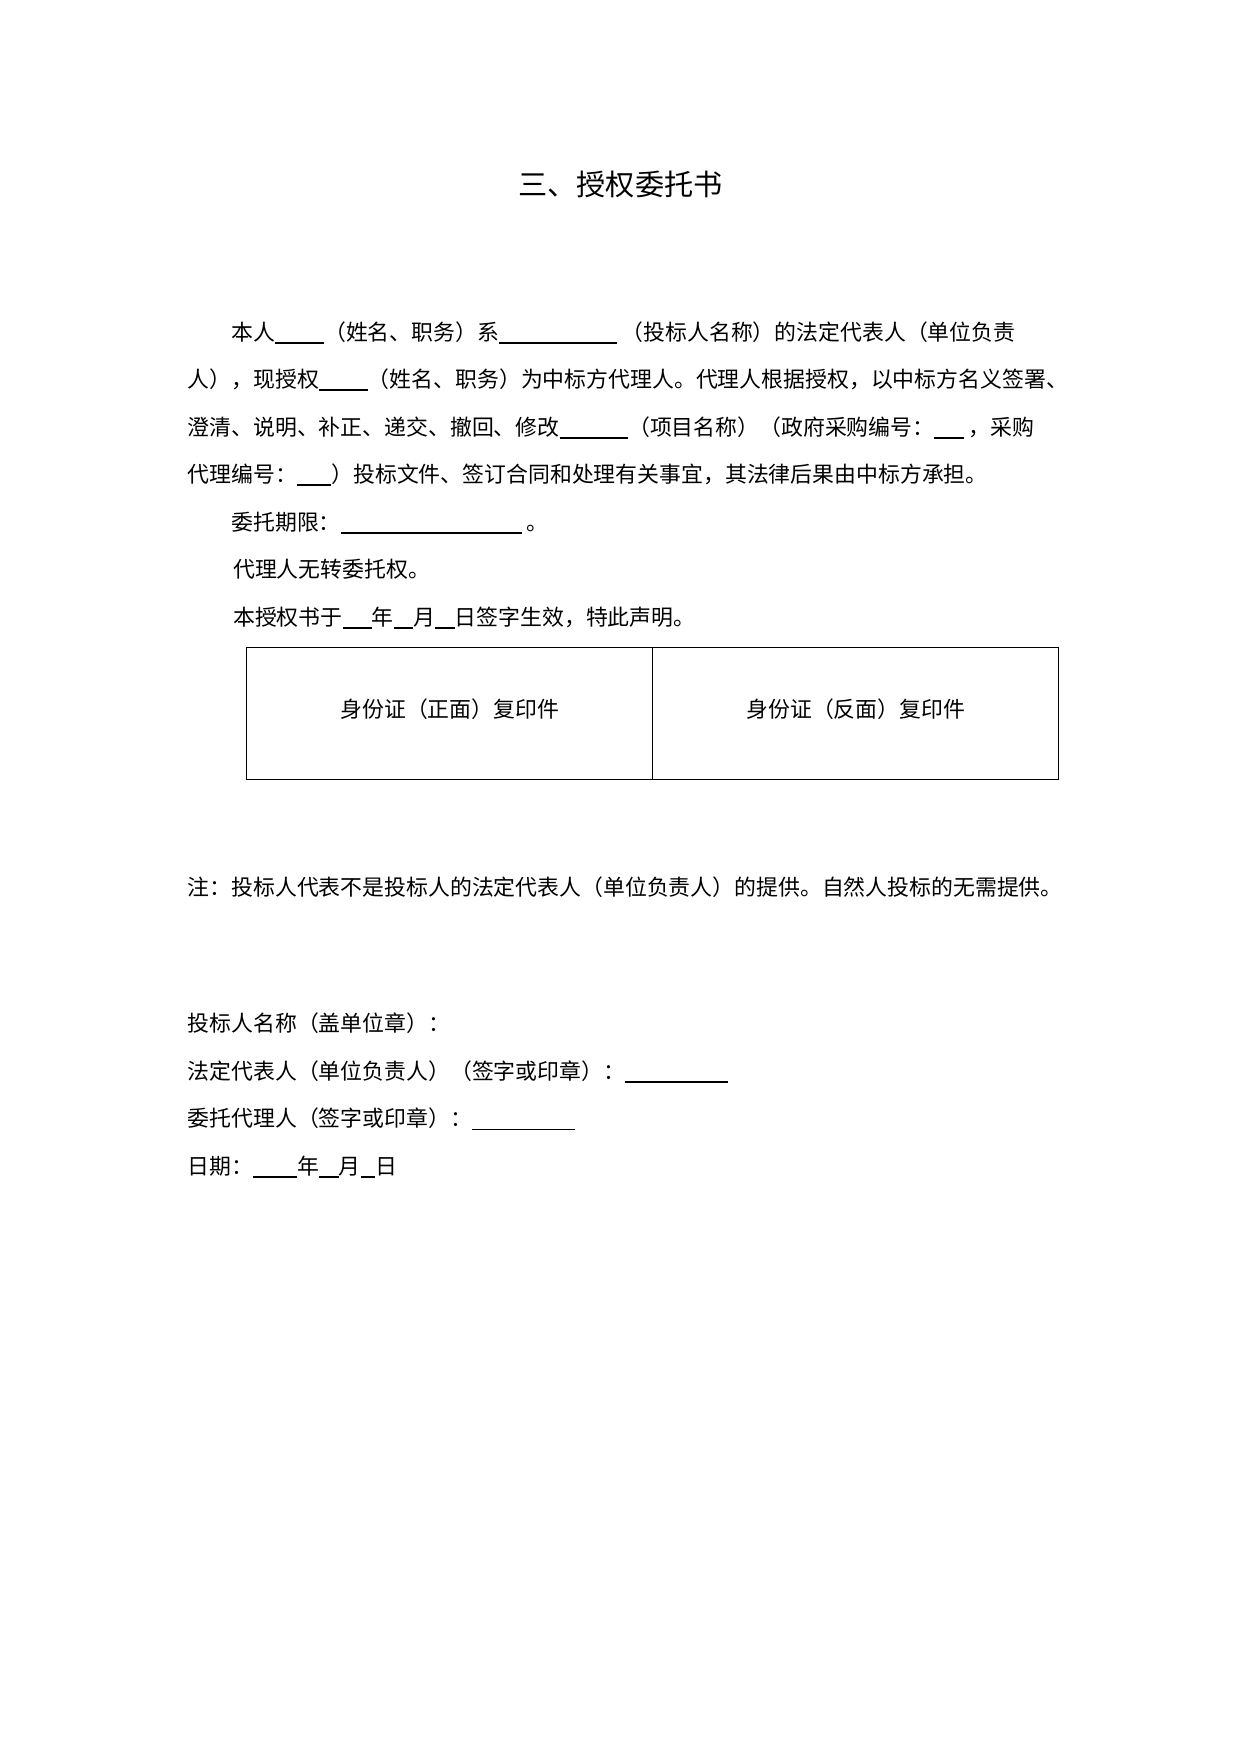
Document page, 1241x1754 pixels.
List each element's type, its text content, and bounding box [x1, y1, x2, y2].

text 日期： 年 月 日 [187, 1149, 1009, 1181]
subtitle 三、授权委托书 [187, 162, 1053, 204]
text 本人 （姓名、职务）系 （投标人名称）的法定代表人（单位负责人），现授权 （姓名、职务）为中标方代理人。代理人根据授权，以中标方名义签署、澄清、说明、补正、递交、撤回、修改 （项目名称）（政府采购编号： ，采购代理编号： ）投标文件、签订合同和处理有关事宜，其法律后果由中标方承担。 [187, 315, 1053, 489]
text 委托期限： 。 [187, 505, 1053, 536]
table_header 身份证（正面）复印件 [247, 648, 652, 779]
text 投标人名称（盖单位章）： [187, 1006, 1053, 1038]
text 法定代表人（单位负责人）（签字或印章）： [187, 1054, 1009, 1086]
table_header 身份证（反面）复印件 [653, 648, 1058, 779]
text 代理人无转委托权。 [187, 552, 1053, 584]
text 本授权书于 年 月 日签字生效，特此声明。 [187, 600, 1053, 631]
text 委托代理人（签字或印章）： [187, 1101, 1009, 1133]
text 注：投标人代表不是投标人的法定代表人（单位负责人）的提供。自然人投标的无需提供。 [187, 869, 1053, 901]
